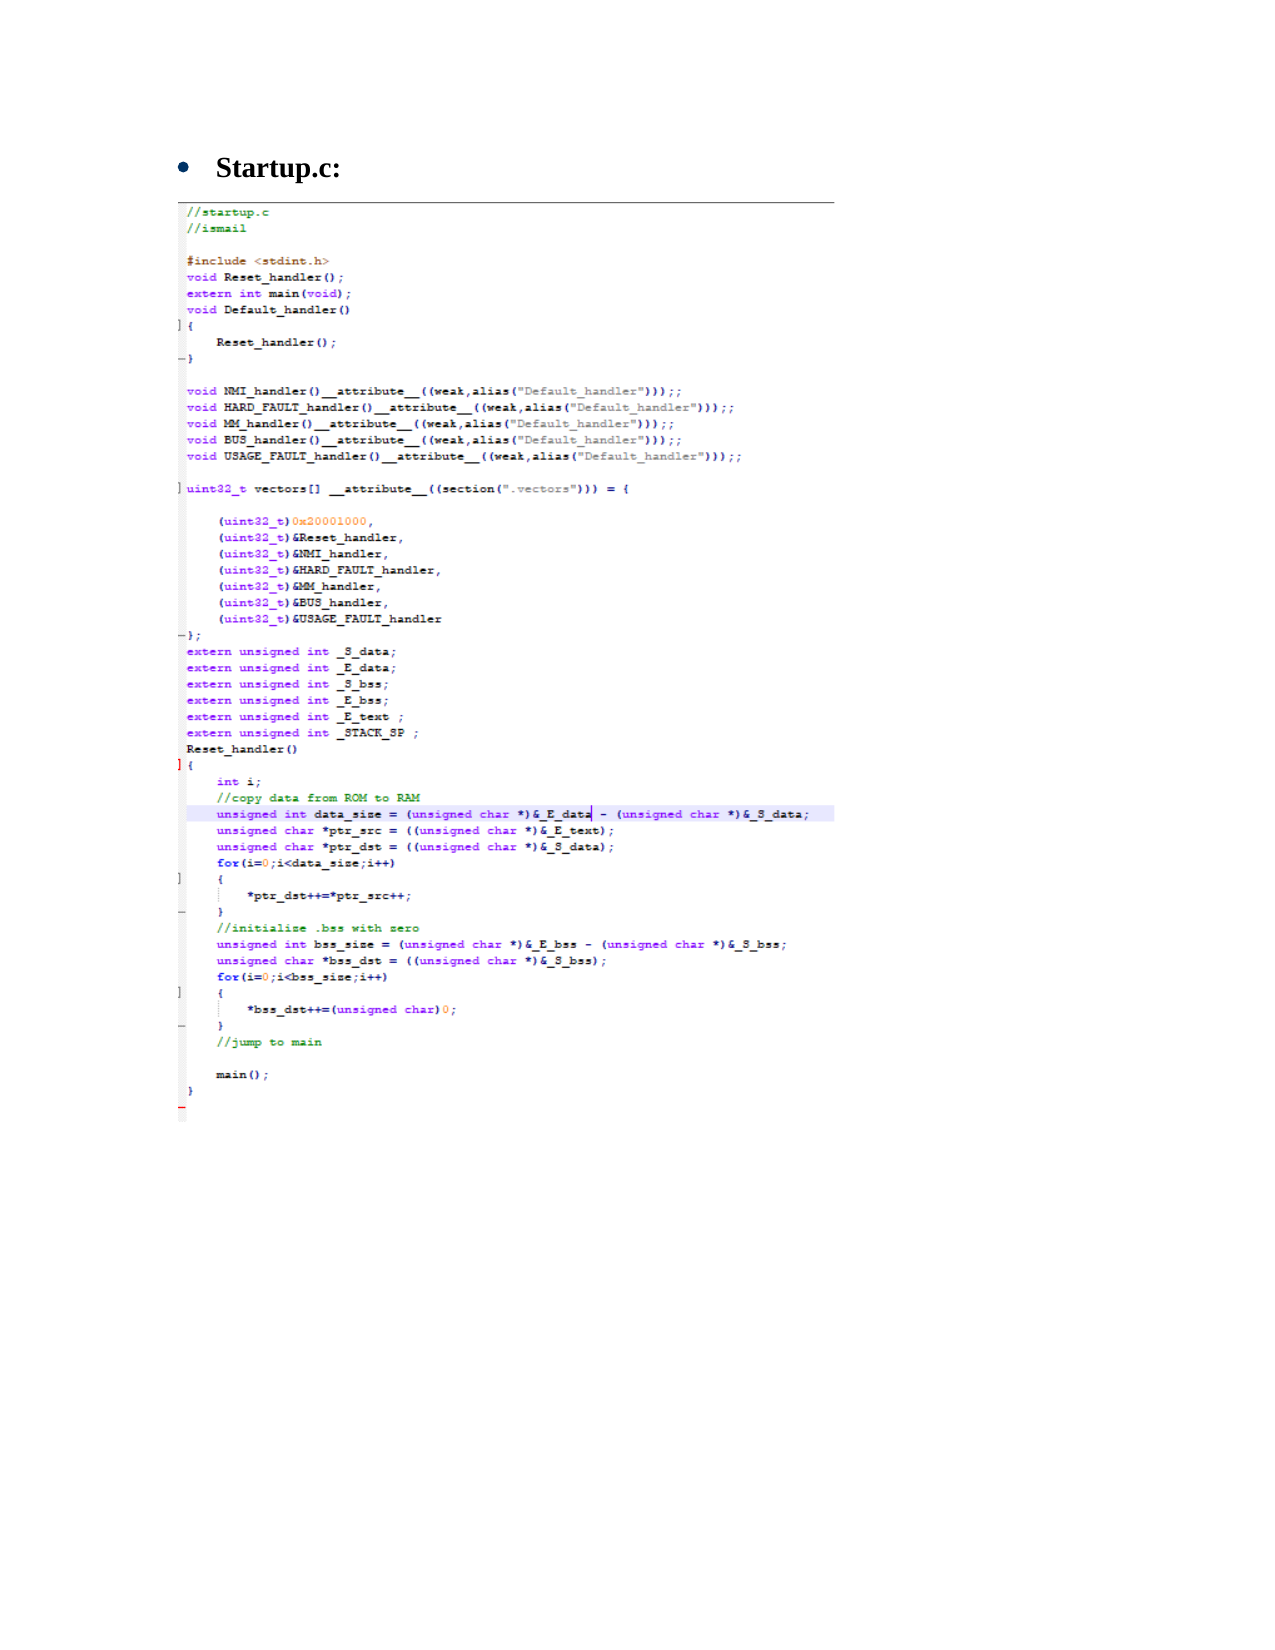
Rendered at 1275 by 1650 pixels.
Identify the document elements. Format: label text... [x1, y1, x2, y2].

picture [178, 202, 835, 1122]
list Startup.c: [178, 150, 1125, 184]
